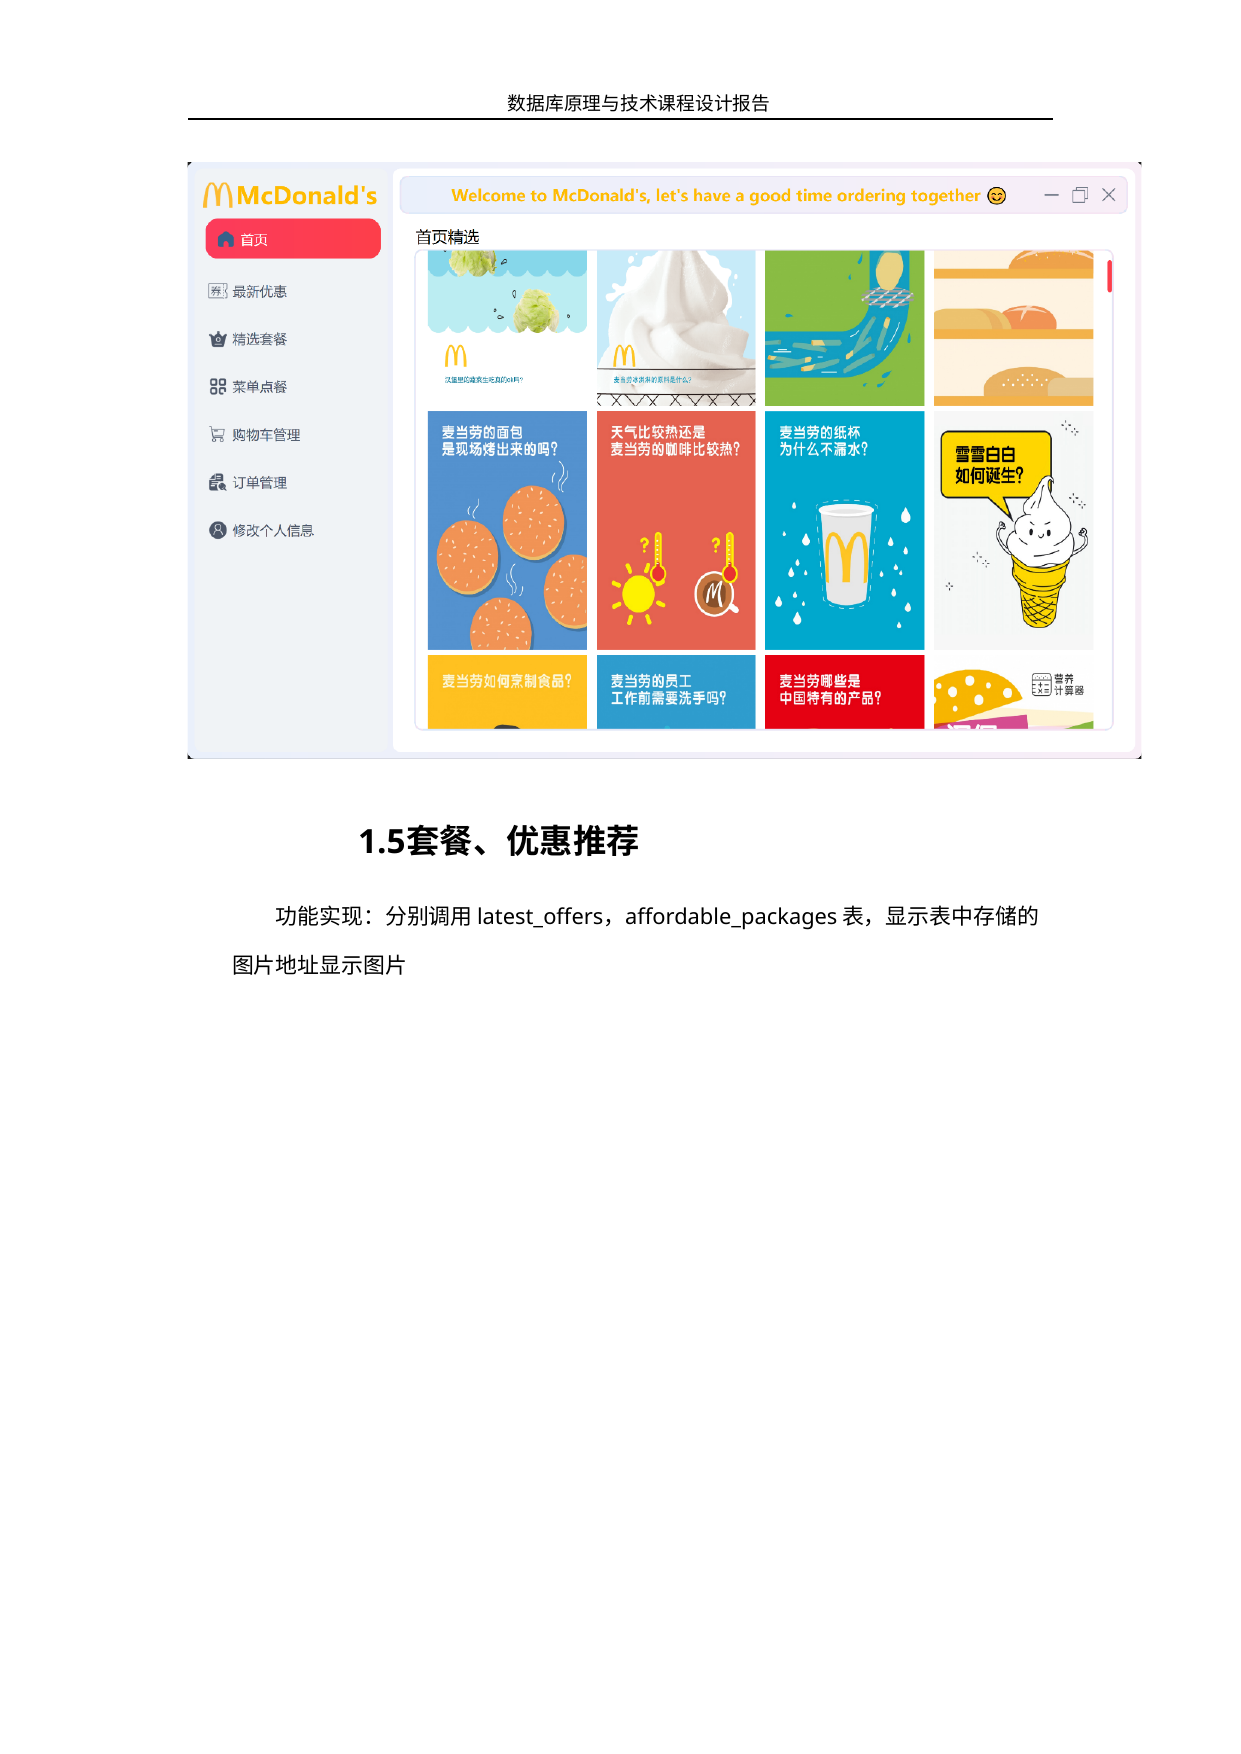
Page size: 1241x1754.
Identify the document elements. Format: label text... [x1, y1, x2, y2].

subtitle 套餐、优惠推荐 [291, 807, 1053, 872]
picture [187, 162, 1142, 759]
text 功能实现：分别调用latest_offers，affordable_packages表，显示表中存储的图片地址显示图片 [232, 899, 1053, 980]
